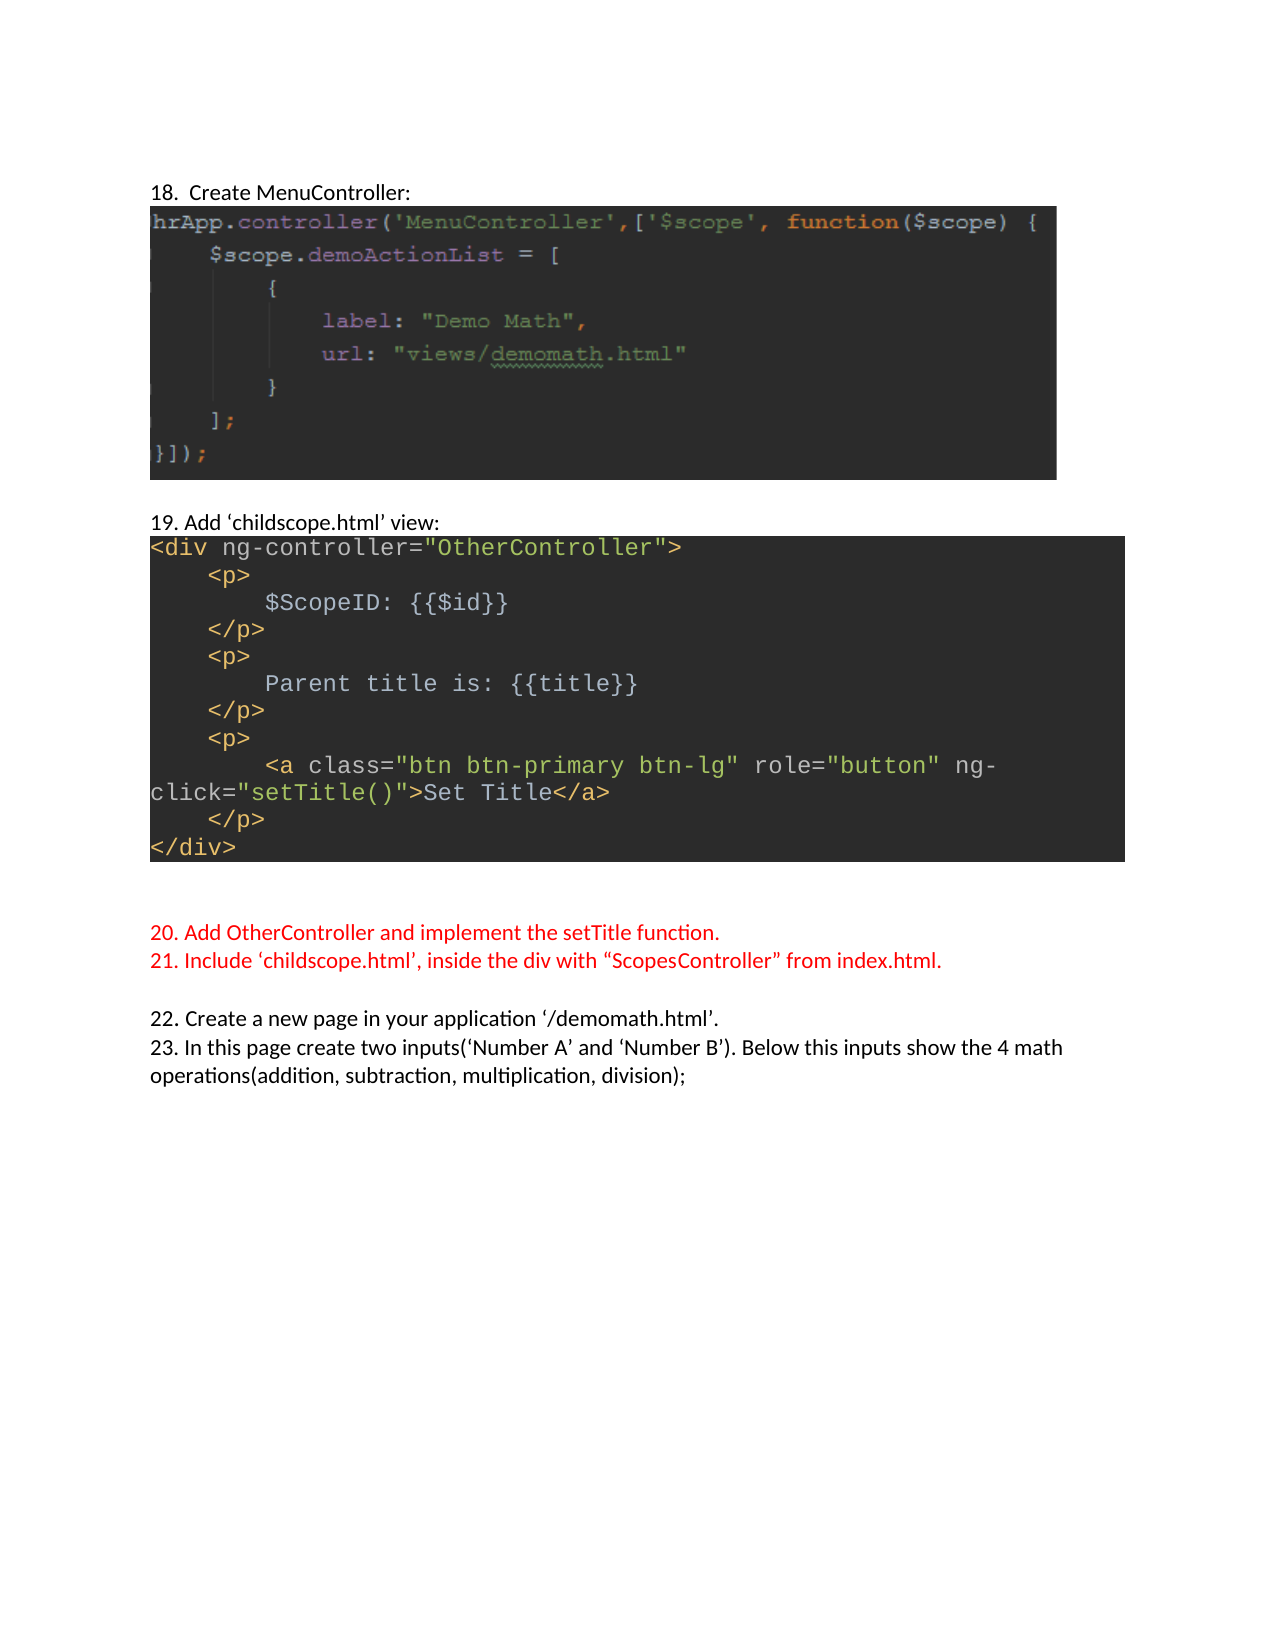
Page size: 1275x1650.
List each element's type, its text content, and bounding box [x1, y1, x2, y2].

text 22. Create a new page in your application ‘/demomath.html’. [150, 1002, 1125, 1033]
text <div ng-controller="OtherController"> <p> $ScopeID: {{$id}} </p> <p> Parent title is: {{title}} </p> <p> <a class="btn btn-primary btn-lg" role="button" ng-click="setTitle()">Set Title</a> </p> </div> [150, 536, 1125, 862]
text 19. Add ‘childscope.html’ view: [150, 508, 1125, 536]
text 18. Create MenuController: [150, 178, 1125, 206]
text 20. Add OtherController and implement the setTitle function. [150, 918, 1125, 946]
text 21. Include ‘childscope.html’, inside the div with “ScopesController” from index.html. [150, 946, 1125, 974]
text 23. In this page create two inputs(‘Number A’ and ‘Number B’). Below this inputs show the 4 math operations(addition, subtraction, multiplication, division); [150, 1033, 1125, 1089]
picture [150, 206, 1057, 480]
